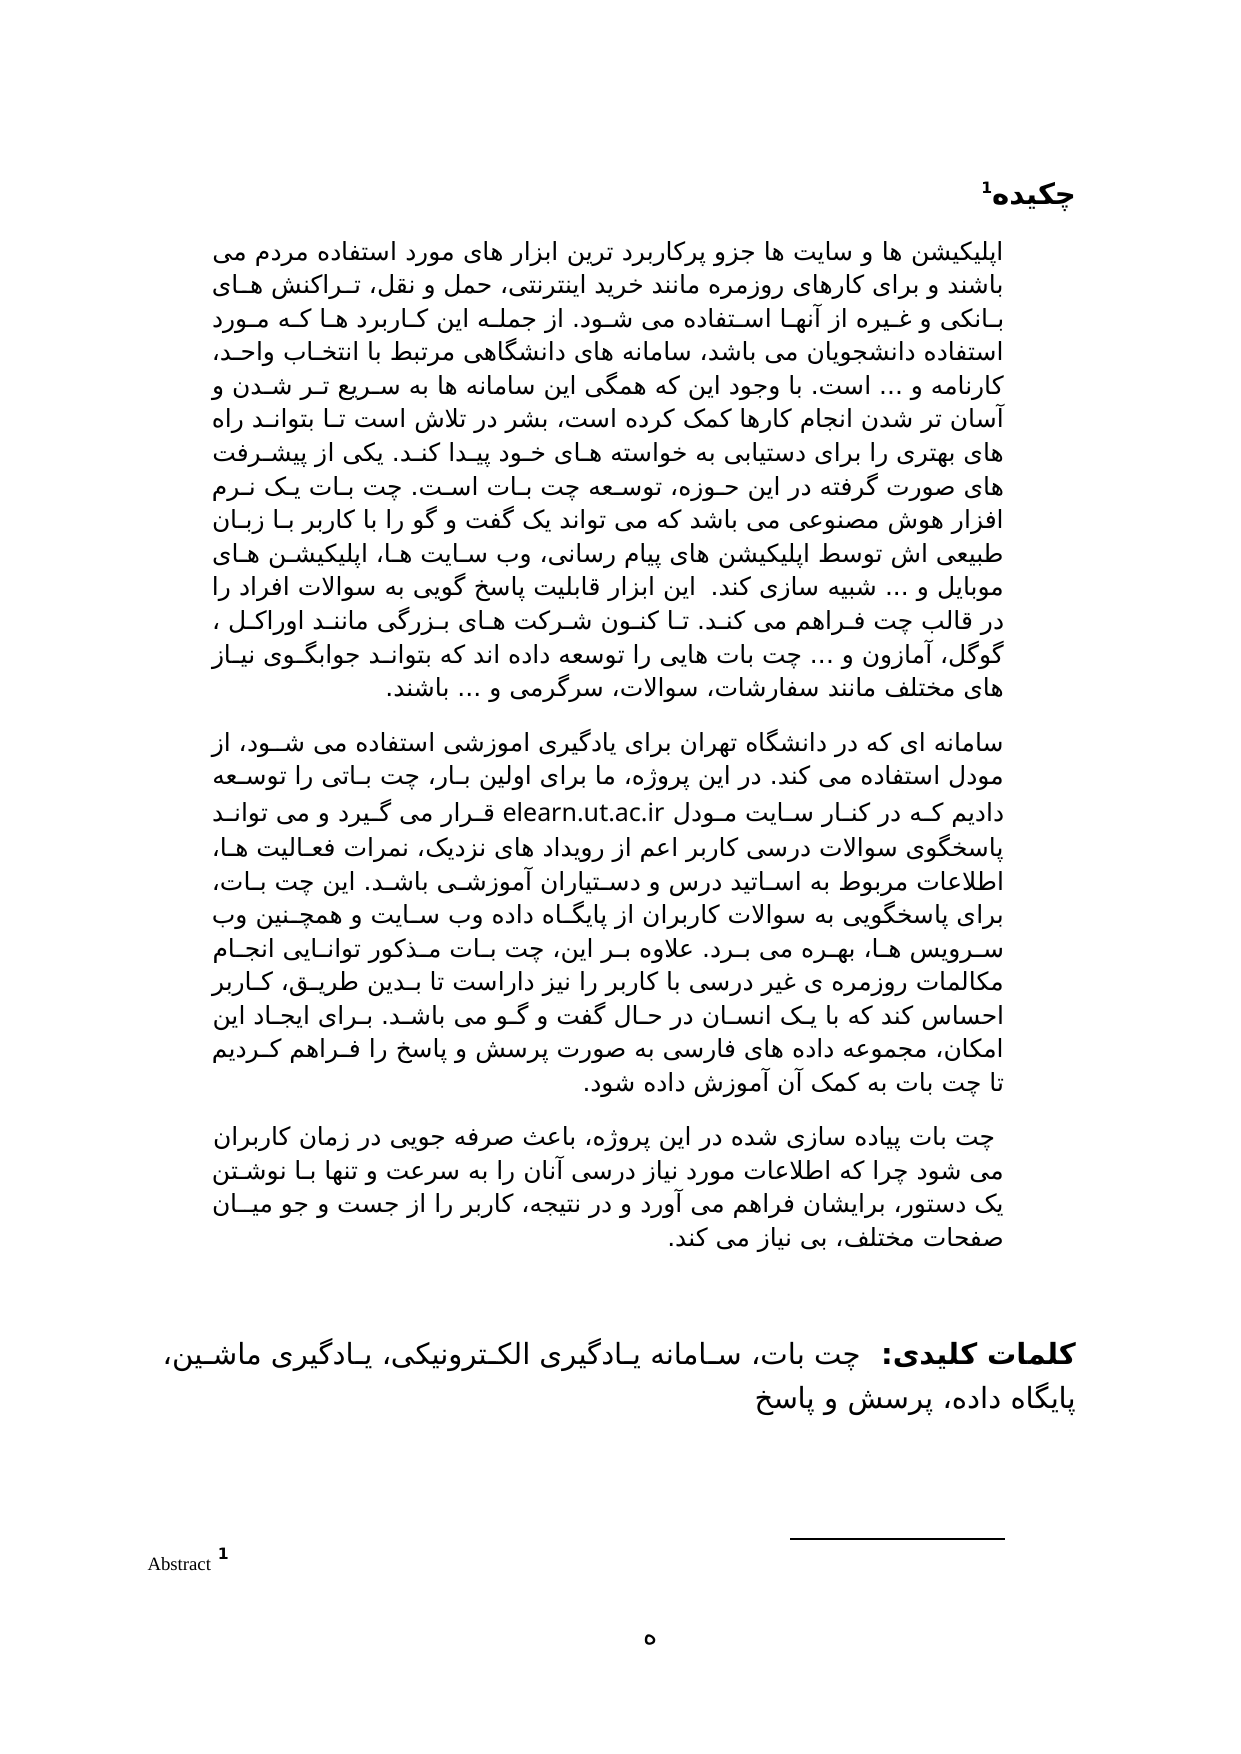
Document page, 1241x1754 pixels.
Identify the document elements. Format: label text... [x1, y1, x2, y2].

text اپلیکیشن ها و سایت ها جزو پرکاربرد ترین ابزار های مورد استفاده مردم می باشند و برای کارهای روزمره مانند خرید اینترنتی، حمل و نقل، تراکنش های بانکی و غیره از آنها استفاده می شود. از جمله این کاربرد ها که مورد استفاده دانشجویان می باشد، سامانه های دانشگاهی مرتبط با انتخاب واحد، کارنامه و ... است. با وجود این که همگی این سامانه ها به سریع تر شدن و آسان تر شدن انجام کارها کمک کرده است، بشر در تلاش است تا بتواند راه های بهتری را برای دستیابی به خواسته های خود پیدا کند. یکی از پیشرفت های صورت گرفته در این حوزه، توسعه چت بات است. چت بات یک نرم افزار هوش مصنوعی می باشد که می تواند یک گفت و گو را با کاربر با زبان طبیعی اش توسط اپلیکیشن های پیام رسانی، وب سایت ها، اپلیکیشن های موبایل و ... شبیه سازی کند. این ابزار قابلیت پاسخ گویی به سوالات افراد را در قالب چت فراهم می کند. تا کنون شرکت های بزرگی مانند اوراکل ، گوگل، آمازون و ... چت بات هایی را توسعه داده اند که بتواند جوابگوی نیاز های مختلف مانند سفارشات، سوالات، سرگرمی و ... باشند. [212, 237, 1004, 702]
text کلمات کلیدی: چت بات، سامانه یادگیری الکترونیکی، یادگیری ماشین، پایگاه داده، پرسش و پاسخ [162, 1337, 1076, 1415]
text چت بات پیاده سازی شده در این پروژه، باعث صرفه جویی در زمان کاربران می شود چرا که اطلاعات مورد نیاز درسی آنان را به سرعت و تنها با نوشتن یک دستور، برایشان فراهم می آورد و در نتیجه، کاربر را از جست و جو میان صفحات مختلف، بی نیاز می کند. [212, 1122, 1004, 1252]
text سامانه ای که در دانشگاه تهران برای یادگیری اموزشی استفاده می شود، از مودل استفاده می کند. در این پروژه، ما برای اولین بار، چت باتی را توسعه دادیم که در کنار سایت مودل elearn.ut.ac.ir قرار می گیرد و می تواند پاسخگوی سوالات درسی کاربر اعم از رویداد های نزدیک، نمرات فعالیت ها، اطلاعات مربوط به اساتید درس و دستیاران آموزشی باشد. این چت بات، برای پاسخگویی به سوالات کاربران از پایگاه داده وب سایت و همچنین وب سرویس ها، بهره می برد. علاوه بر این، چت بات مذکور توانایی انجام مکالمات روزمره ی غیر درسی با کاربر را نیز داراست تا بدین طریق، کاربر احساس کند که با یک انسان در حال گفت و گو می باشد. برای ایجاد این امکان، مجموعه داده های فارسی به صورت پرسش و پاسخ را فراهم کردیم تا چت بات به کمک آن آموزش داده شود. [212, 728, 1004, 1097]
text چکيده [148, 177, 1076, 211]
